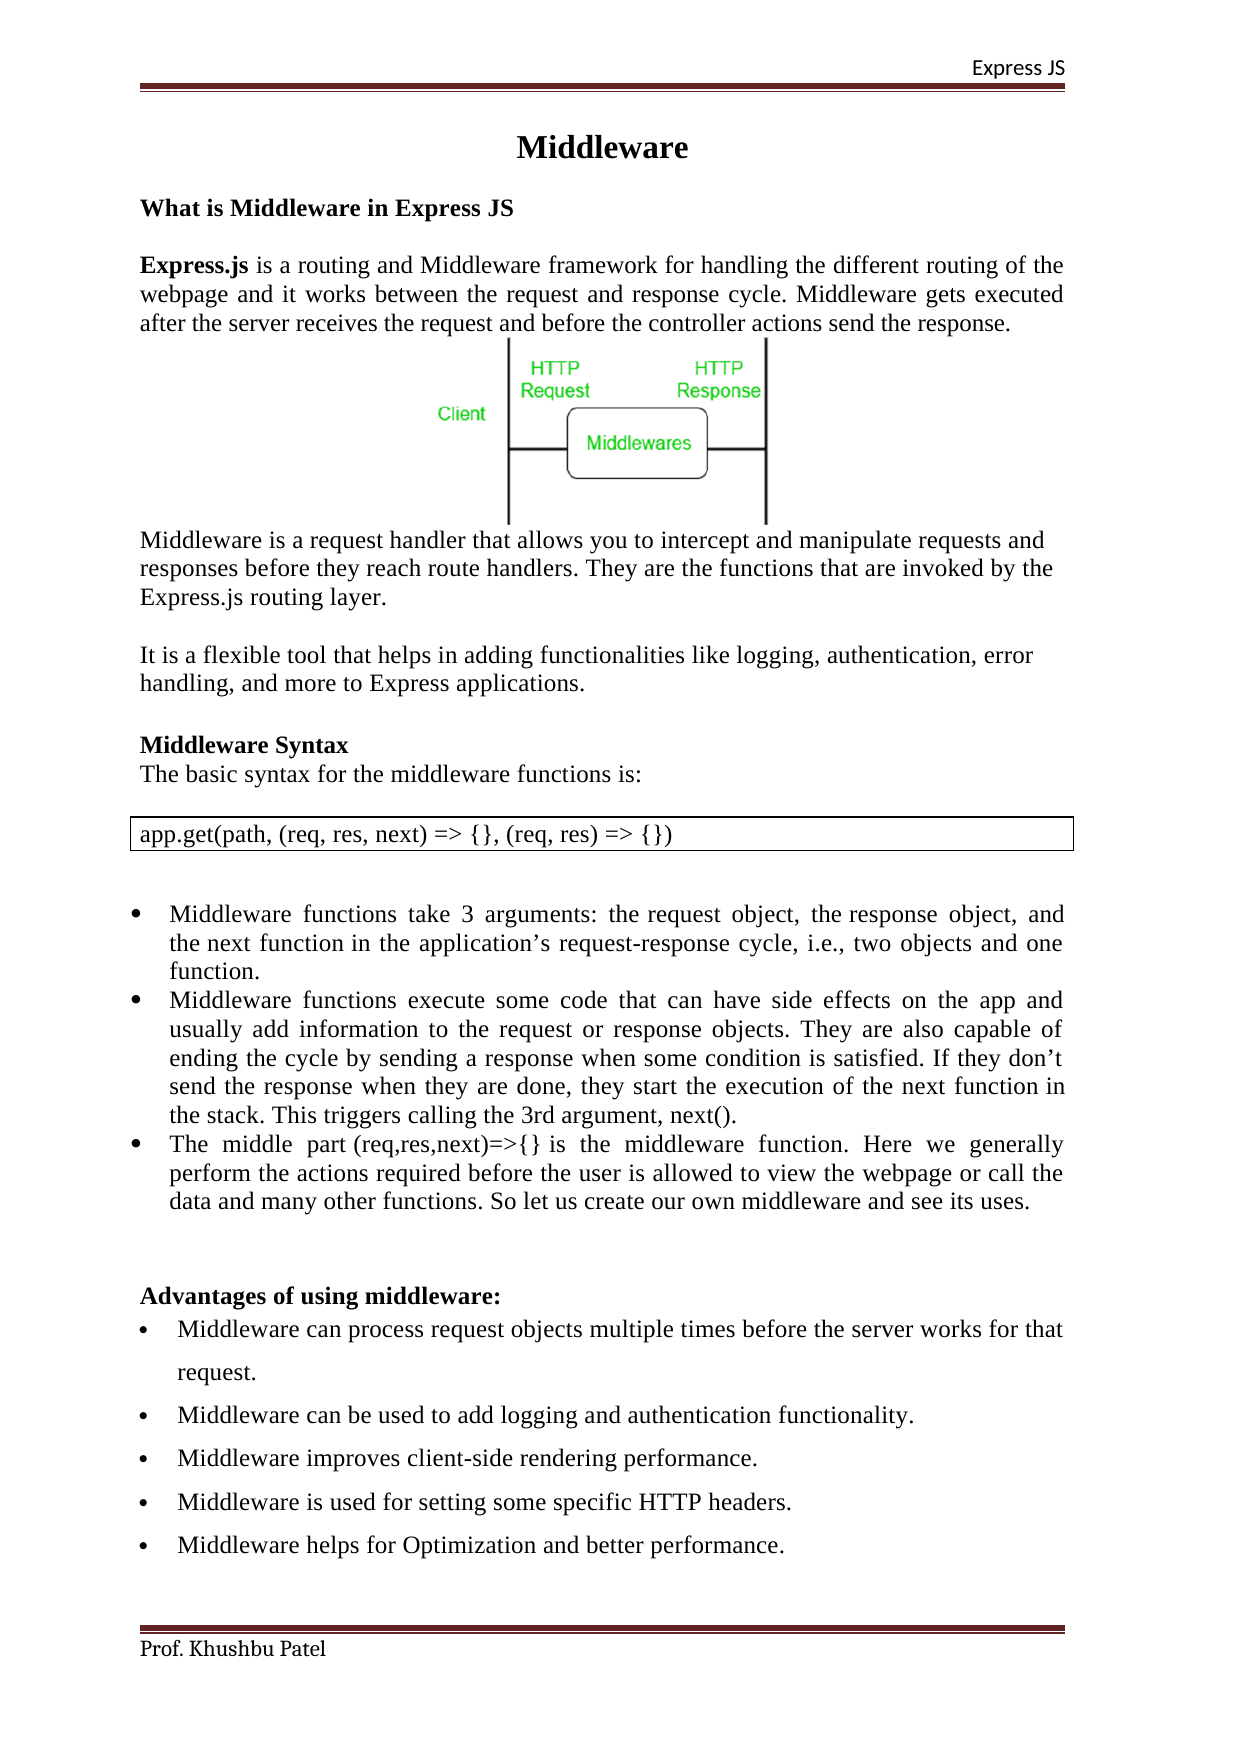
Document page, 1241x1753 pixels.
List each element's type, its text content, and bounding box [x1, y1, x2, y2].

text Advantages of using middleware: [139, 1281, 1065, 1310]
text Middleware [139, 128, 1065, 166]
list Middleware functions execute some code that can have side effects on the app and usually add information to the request or response objects. They are also capable of ending the cycle by sending a response when some condition is satisfied. If they don’t send the response when they are done, they start the execution of the next function in the stack. This triggers calling the 3rd argument, next(). [132, 985, 1065, 1129]
text Middleware is a request handler that allows you to intercept and manipulate requests and responses before they reach route handlers. They are the functions that are invoked by the Express.js routing layer. [139, 525, 1065, 611]
subtitle What is Middleware in Express JS [139, 193, 1065, 221]
text Express.js is a routing and Middleware framework for handling the different routing of the webpage and it works between the request and response cycle. Middleware gets executed after the server receives the request and before the controller actions send the response. [139, 250, 1065, 336]
text app.get(path, (req, res, next) => {}, (req, res) => {}) [131, 818, 1073, 850]
subtitle Middleware Syntax [139, 730, 1065, 759]
list The middle part (req,res,next)=>{} is the middleware function. Here we generally perform the actions required before the user is allowed to view the webpage or call the data and many other functions. So let us create our own middleware and see its uses. [132, 1129, 1065, 1215]
list Middleware helps for Optimization and better performance. [139, 1530, 1065, 1558]
list Middleware can process request objects multiple times before the server works for that request. [139, 1314, 1065, 1386]
text The basic syntax for the middleware functions is: [139, 759, 1065, 788]
list Middleware functions take 3 arguments: the request object, the response object, and the next function in the application’s request-response cycle, i.e., two objects and one function. [132, 899, 1065, 985]
list Middleware is used for setting some specific HTTP headers. [139, 1487, 1065, 1515]
list Middleware improves client-side rendering performance. [139, 1443, 1065, 1472]
list Middleware can be used to add logging and authentication functionality. [139, 1400, 1065, 1429]
text It is a flexible tool that helps in adding functionalities like logging, authentication, error handling, and more to Express applications. [139, 640, 1065, 697]
picture [426, 336, 779, 525]
